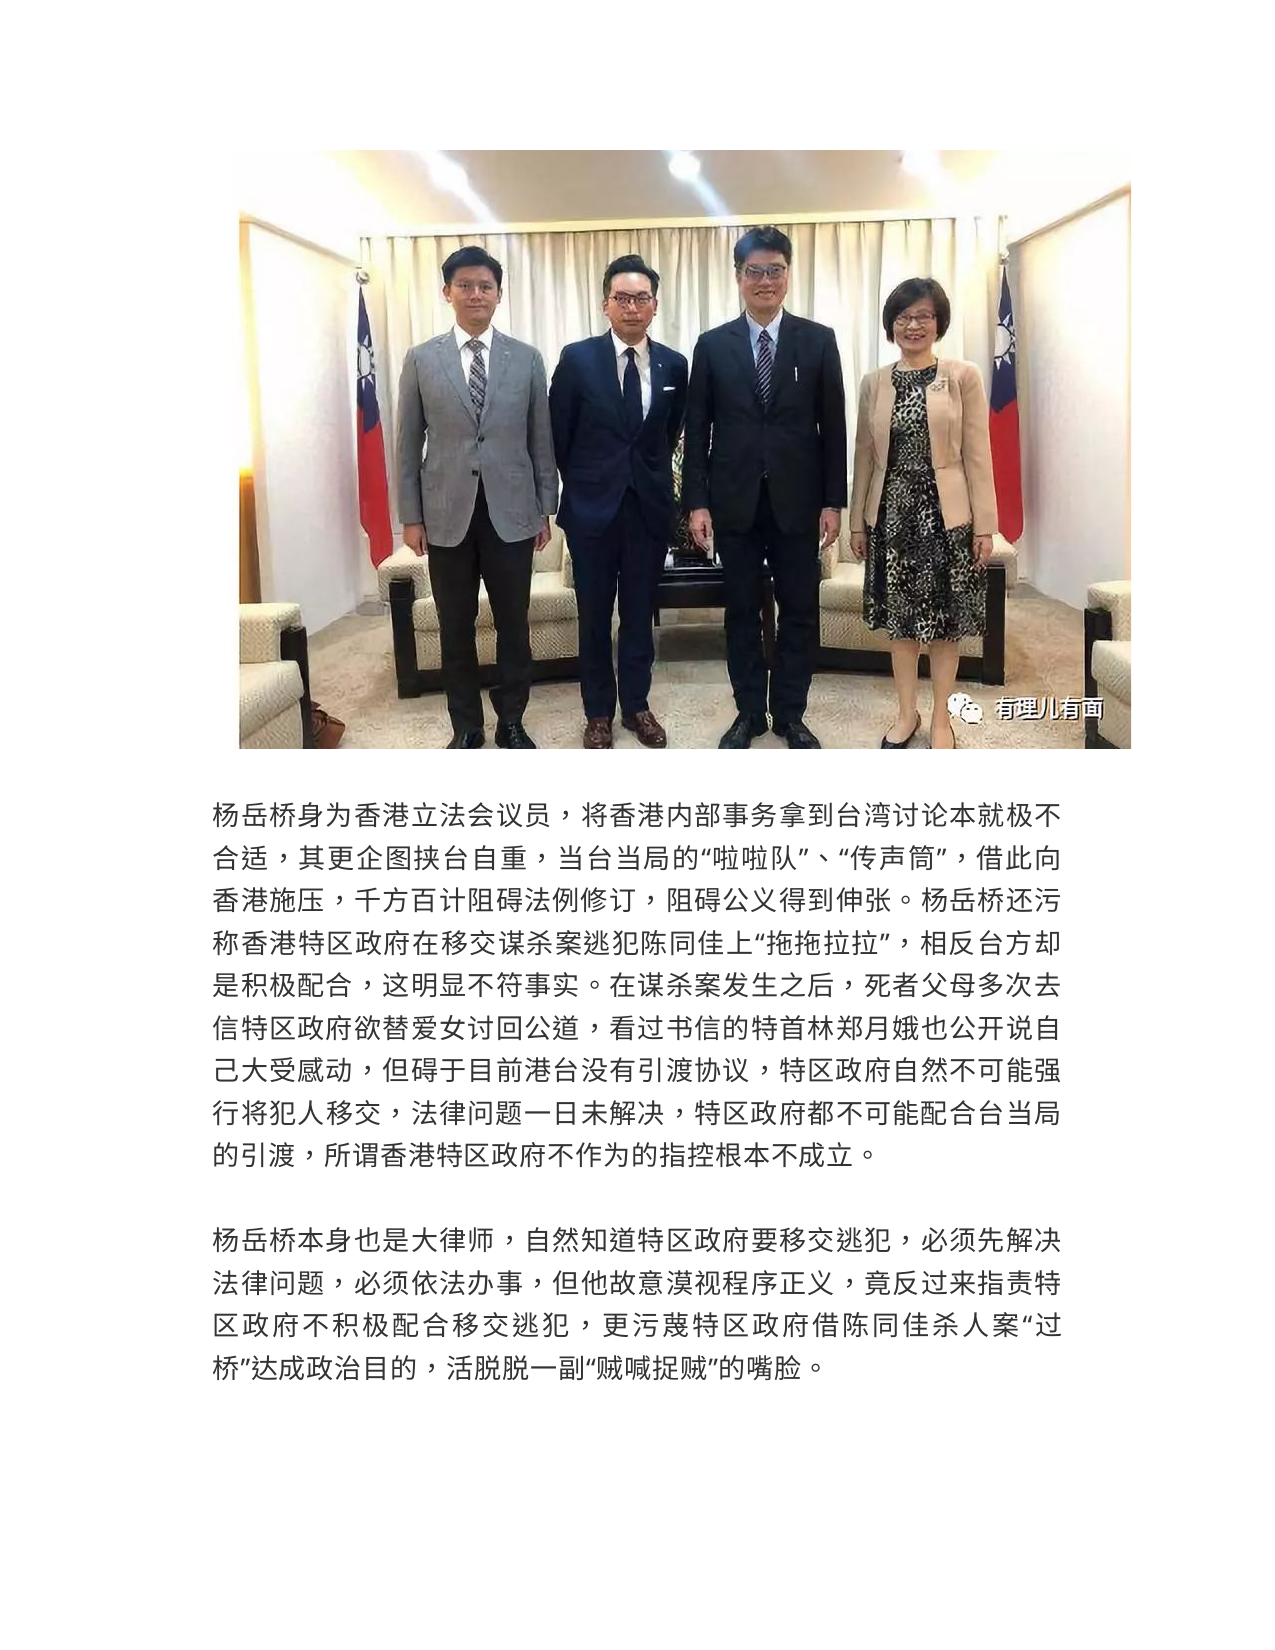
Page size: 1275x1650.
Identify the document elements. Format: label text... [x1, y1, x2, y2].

text 杨岳桥身为香港立法会议员，将香港内部事务拿到台湾讨论本就极不合适，其更企图挟台自重，当台当局的“啦啦队”、“传声筒”，借此向香港施压，千方百计阻碍法例修订，阻碍公义得到伸张。杨岳桥还污称香港特区政府在移交谋杀案逃犯陈同佳上“拖拖拉拉”，相反台方却是积极配合，这明显不符事实。在谋杀案发生之后，死者父母多次去信特区政府欲替爱女讨回公道，看过书信的特首林郑月娥也公开说自己大受感动，但碍于目前港台没有引渡协议，特区政府自然不可能强行将犯人移交，法律问题一日未解决，特区政府都不可能配合台当局的引渡，所谓香港特区政府不作为的指控根本不成立。 [212, 791, 1062, 1174]
text 杨岳桥本身也是大律师，自然知道特区政府要移交逃犯，必须先解决法律问题，必须依法办事，但他故意漠视程序正义，竟反过来指责特区政府不积极配合移交逃犯，更污蔑特区政府借陈同佳杀人案“过桥”达成政治目的，活脱脱一副“贼喊捉贼”的嘴脸。 [212, 1216, 1062, 1386]
picture [231, 150, 1132, 749]
